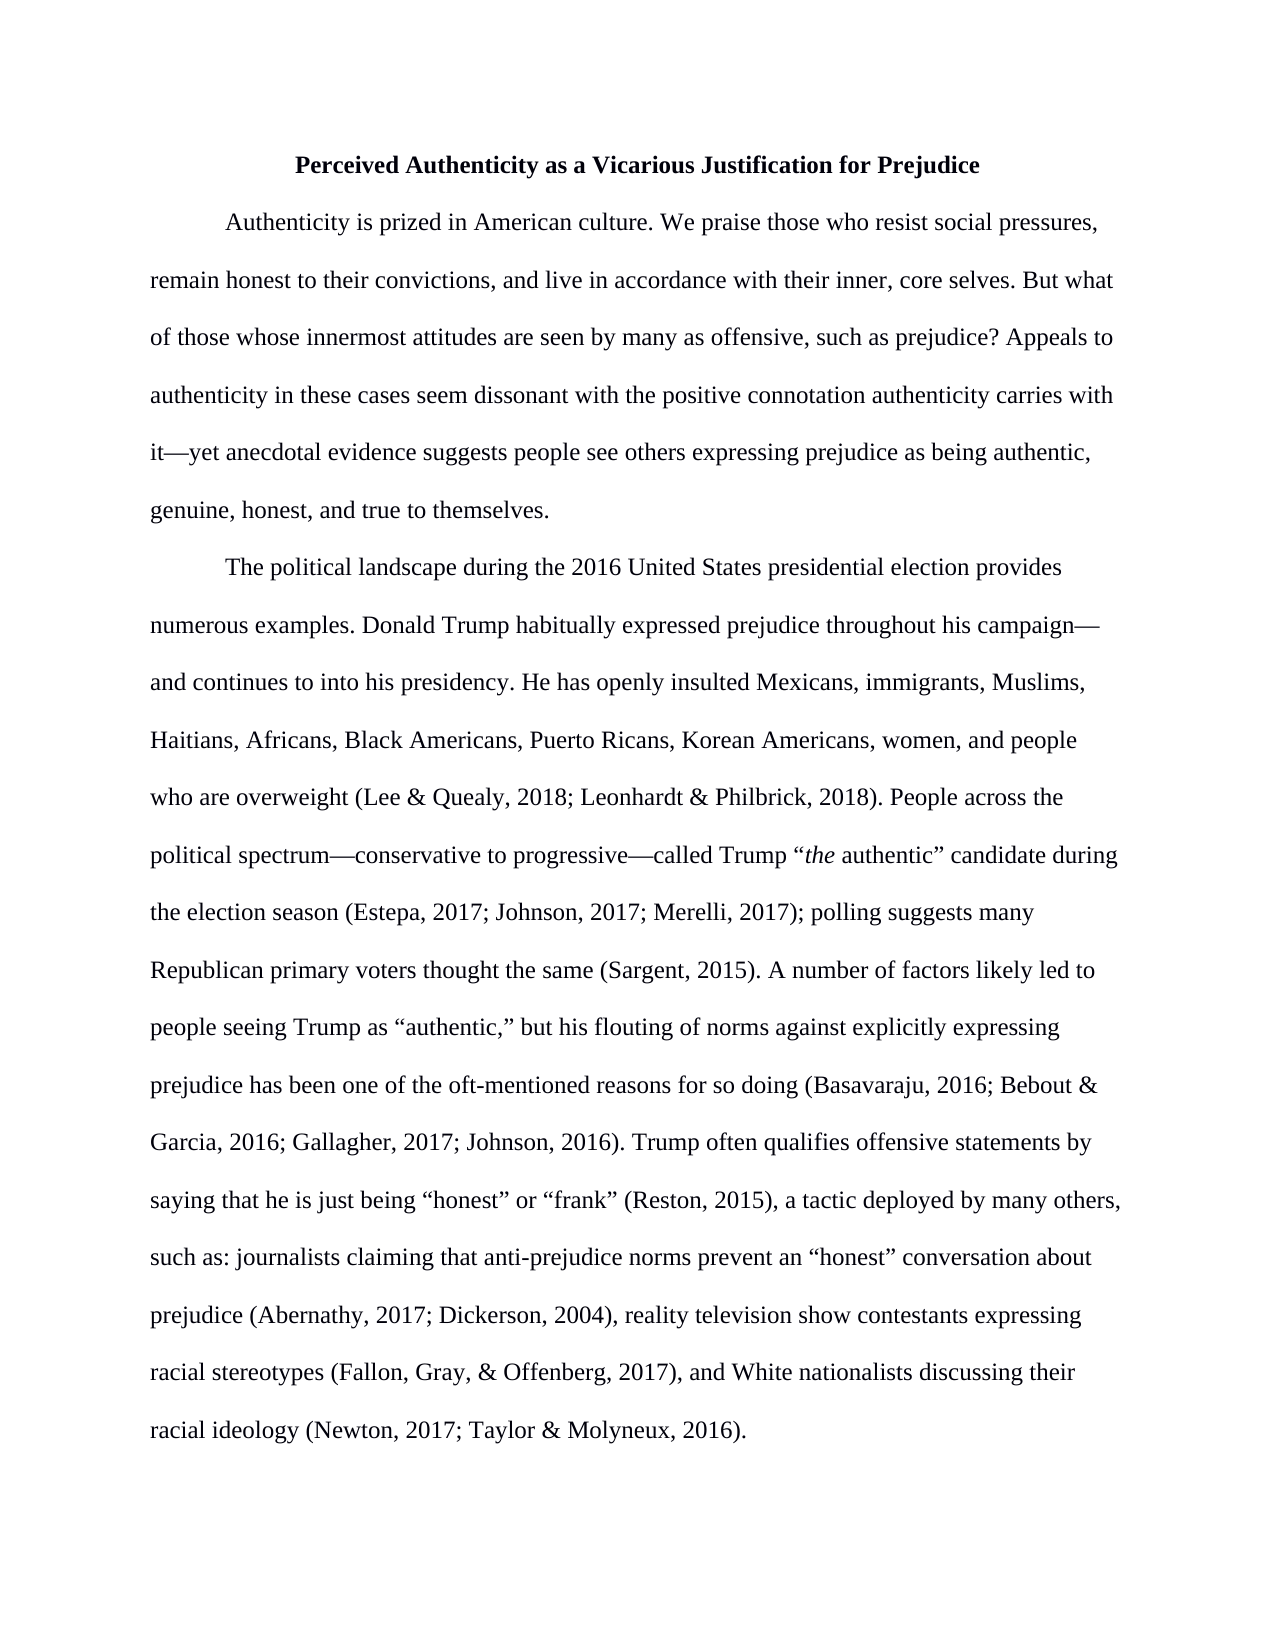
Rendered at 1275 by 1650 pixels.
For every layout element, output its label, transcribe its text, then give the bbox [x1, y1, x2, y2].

text The political landscape during the 2016 United States presidential election provides numerous examples. Donald Trump habitually expressed prejudice throughout his campaign—and continues to into his presidency. He has openly insulted Mexicans, immigrants, Muslims, Haitians, Africans, Black Americans, Puerto Ricans, Korean Americans, women, and people who are overweight (Lee & Quealy, 2018; Leonhardt & Philbrick, 2018). People across the political spectrum—conservative to progressive—called Trump “the authentic” candidate during the election season (Estepa, 2017; Johnson, 2017; Merelli, 2017); polling suggests many Republican primary voters thought the same (Sargent, 2015). A number of factors likely led to people seeing Trump as “authentic,” but his flouting of norms against explicitly expressing prejudice has been one of the oft-mentioned reasons for so doing (Basavaraju, 2016; Bebout & Garcia, 2016; Gallagher, 2017; Johnson, 2016). Trump often qualifies offensive statements by saying that he is just being “honest” or “frank” (Reston, 2015), a tactic deployed by many others, such as: journalists claiming that anti-prejudice norms prevent an “honest” conversation about prejudice (Abernathy, 2017; Dickerson, 2004), reality television show contestants expressing racial stereotypes (Fallon, Gray, & Offenberg, 2017), and White nationalists discussing their racial ideology (Newton, 2017; Taylor & Molyneux, 2016). [150, 552, 1125, 1444]
text Perceived Authenticity as a Vicarious Justification for Prejudice [150, 150, 1125, 179]
text Authenticity is prized in American culture. We praise those who resist social pressures, remain honest to their convictions, and live in accordance with their inner, core selves. But what of those whose innermost attitudes are seen by many as offensive, such as prejudice? Appeals to authenticity in these cases seem dissonant with the positive connotation authenticity carries with it—yet anecdotal evidence suggests people see others expressing prejudice as being authentic, genuine, honest, and true to themselves. [150, 207, 1125, 524]
